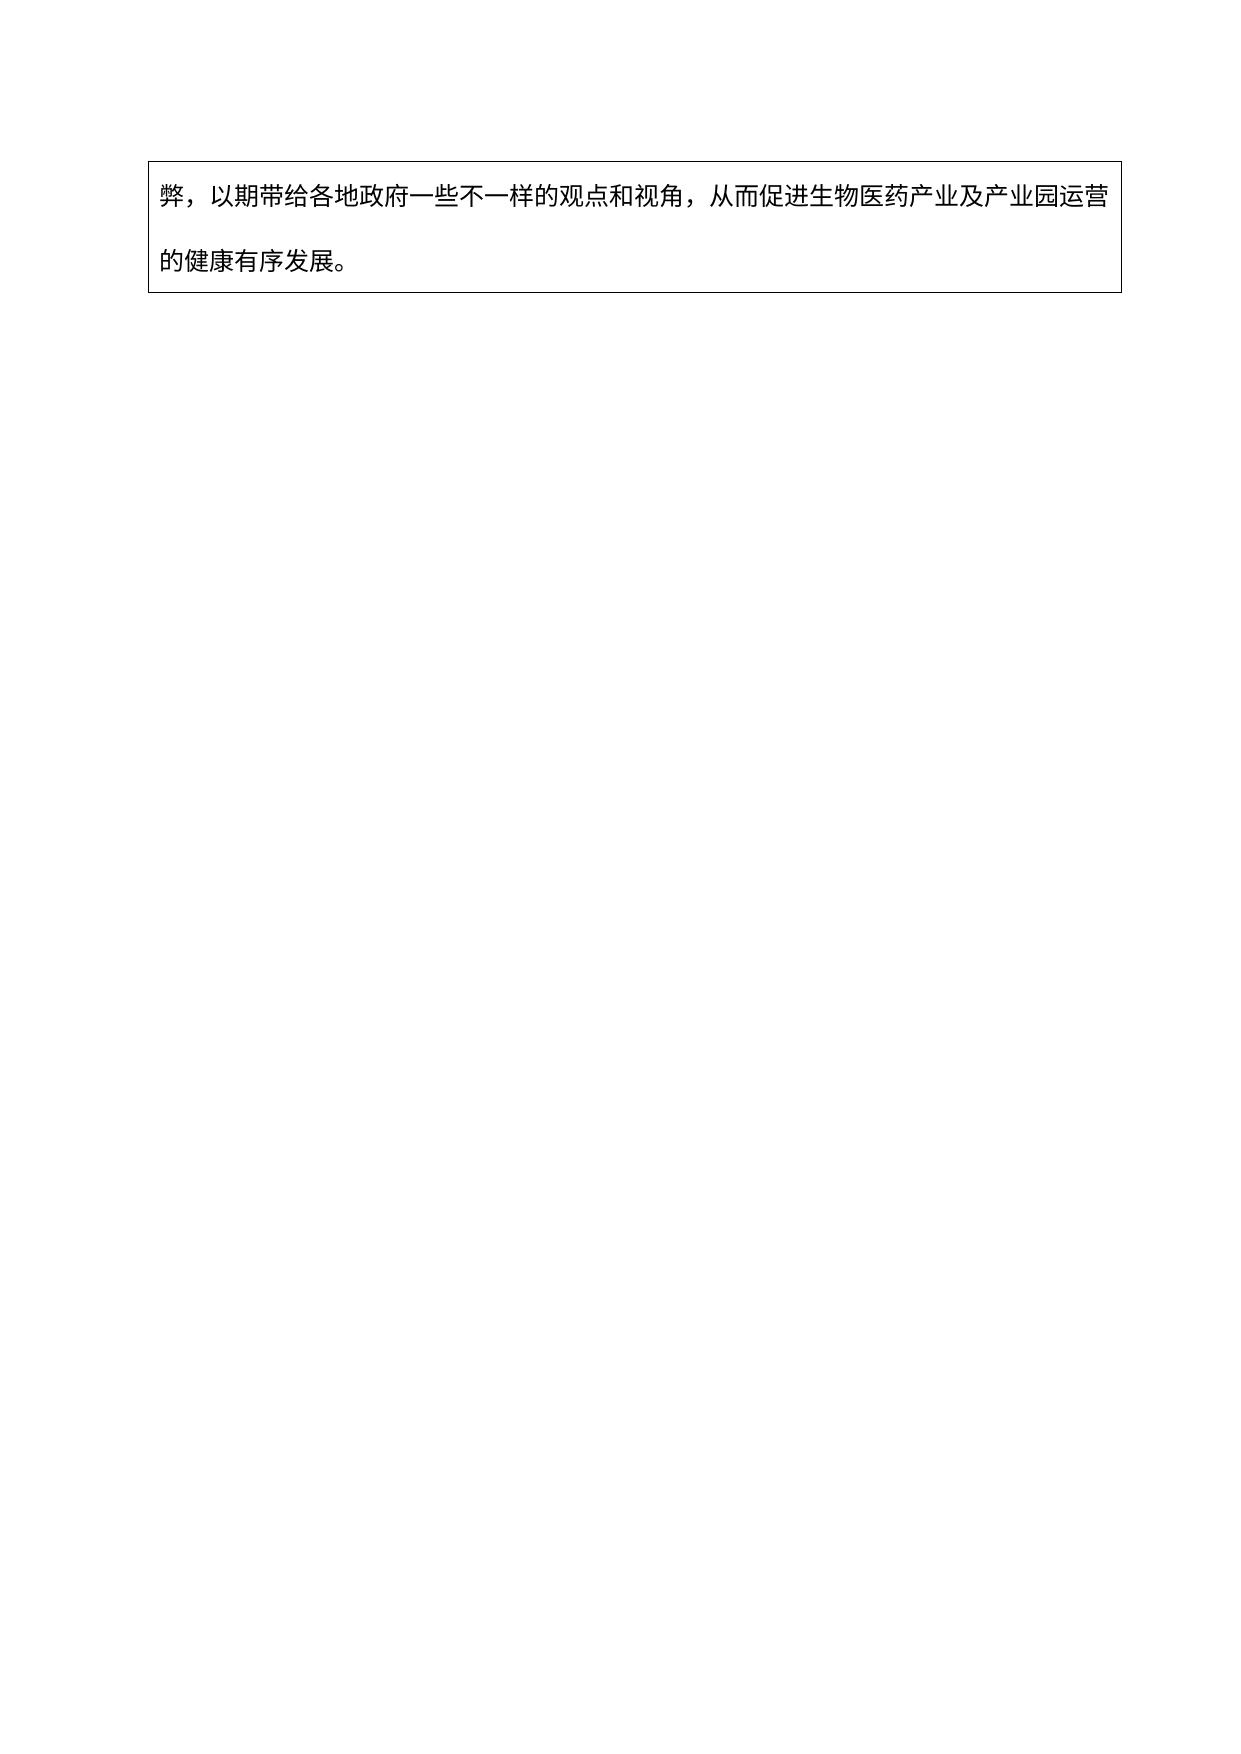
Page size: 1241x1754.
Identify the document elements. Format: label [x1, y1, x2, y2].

table_cell [149, 162, 1121, 292]
